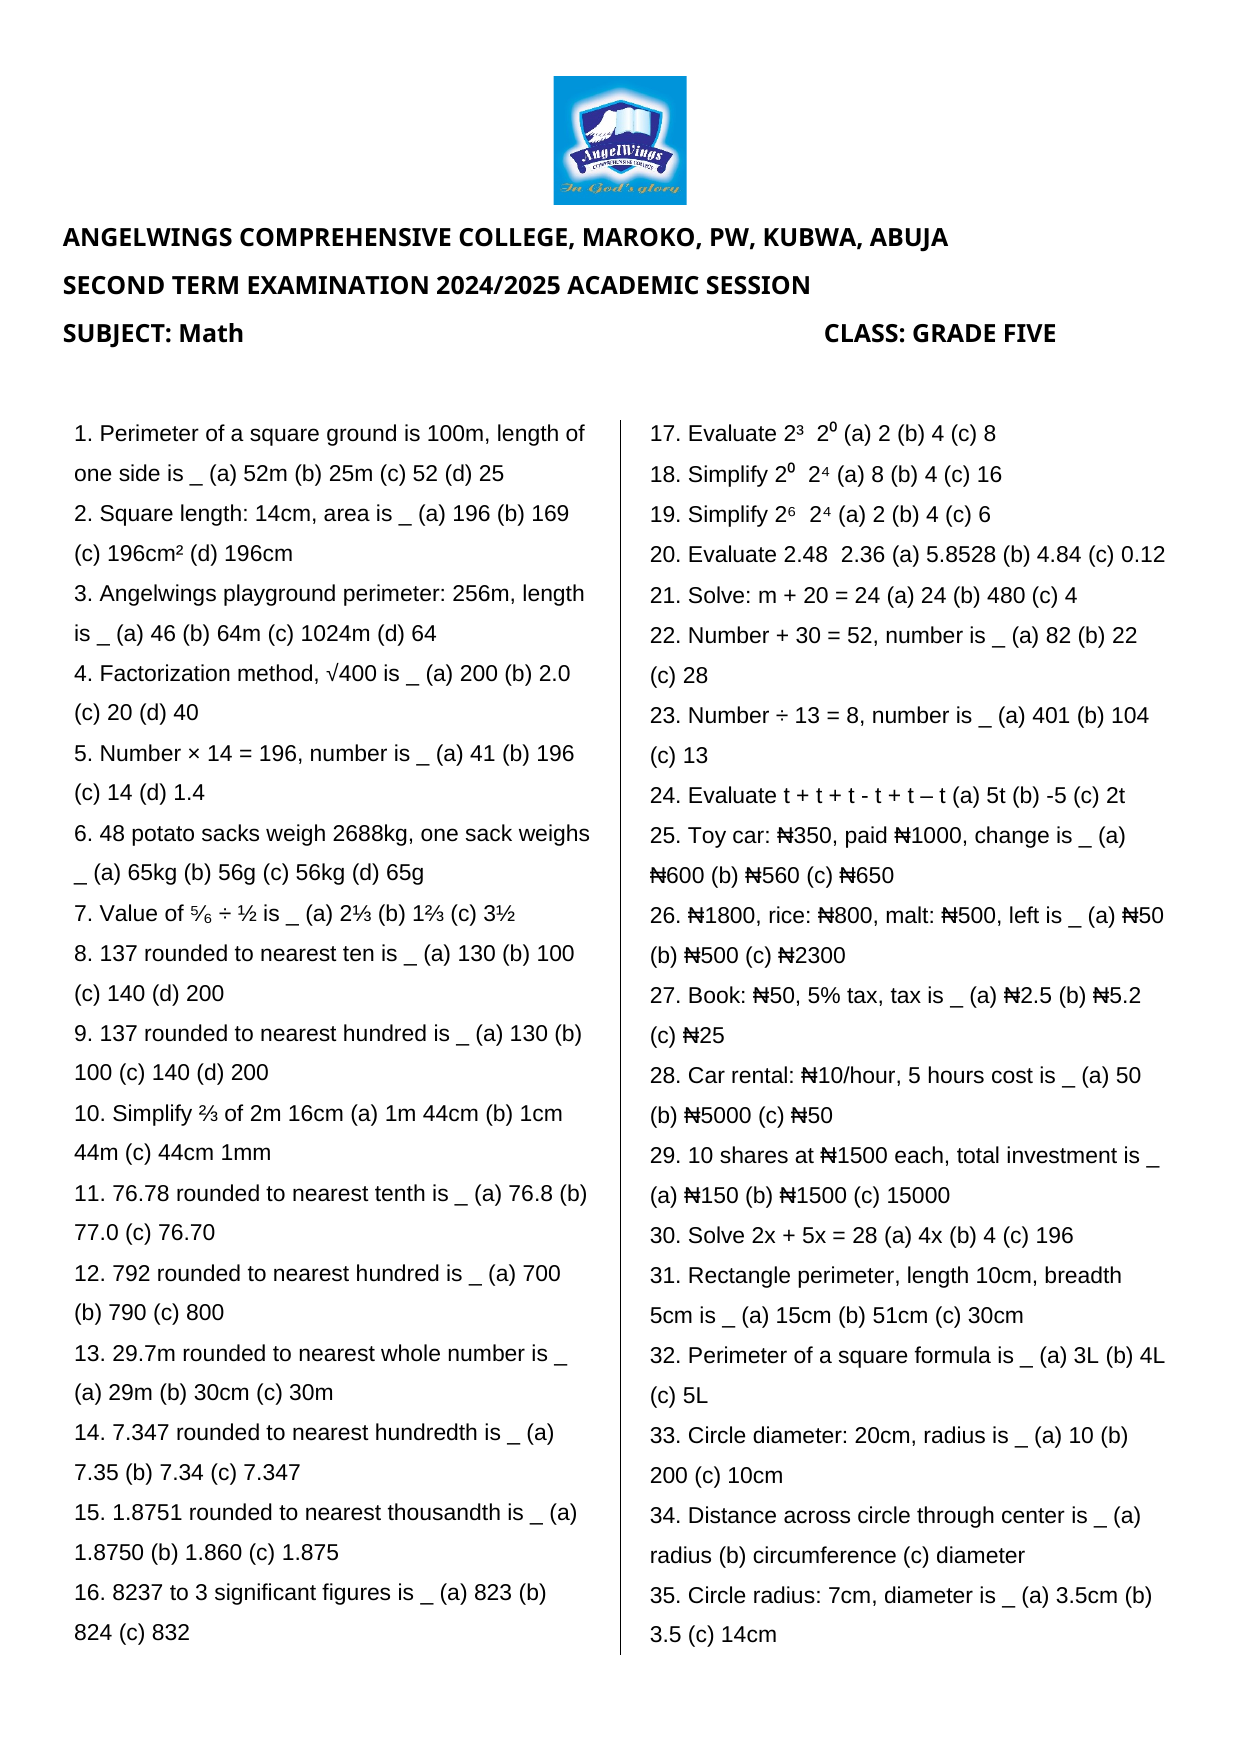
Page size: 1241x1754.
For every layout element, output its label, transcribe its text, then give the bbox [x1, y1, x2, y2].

text 6. 48 potato sacks weigh 2688kg, one sack weighs _ (a) 65kg (b) 56g (c) 56kg (d) 65g [74, 820, 590, 886]
text 16. 8237 to 3 significant figures is _ (a) 823 (b) 824 (c) 832 [74, 1579, 590, 1645]
text 35. Circle radius: 7cm, diameter is _ (a) 3.5cm (b) 3.5 (c) 14cm [649, 1582, 1166, 1648]
text 26. ₦1800, rice: ₦800, malt: ₦500, left is _ (a) ₦50 (b) ₦500 (c) ₦2300 [649, 902, 1166, 968]
text 7. Value of ⁵⁄₆ ÷ ½ is _ (a) 2⅓ (b) 1⅔ (c) 3½ [74, 899, 590, 926]
text 12. 792 rounded to nearest hundred is _ (a) 700 (b) 790 (c) 800 [74, 1259, 590, 1325]
text 10. Simplify ⅔ of 2m 16cm (a) 1m 44cm (b) 1cm 44m (c) 44cm 1mm [74, 1100, 590, 1166]
text 23. Number ÷ 13 = 8, number is _ (a) 401 (b) 104 (c) 13 [649, 702, 1166, 768]
text 25. Toy car: ₦350, paid ₦1000, change is _ (a) ₦600 (b) ₦560 (c) ₦650 [649, 822, 1166, 888]
text 8. 137 rounded to nearest ten is _ (a) 130 (b) 100 (c) 140 (d) 200 [74, 940, 590, 1006]
text 1. Perimeter of a square ground is 100m, length of one side is _ (a) 52m (b) 25m (c) 52 (d) 25 [74, 420, 590, 486]
text 4. Factorization method, √400 is _ (a) 200 (b) 2.0 (c) 20 (d) 40 [74, 660, 590, 726]
text 27. Book: ₦50, 5% tax, tax is _ (a) ₦2.5 (b) ₦5.2 (c) ₦25 [649, 982, 1166, 1048]
text 30. Solve 2x + 5x = 28 (a) 4x (b) 4 (c) 196 [649, 1222, 1166, 1248]
text 17. Evaluate 2³ 2⁰ (a) 2 (b) 4 (c) 8 [649, 420, 1166, 447]
text 15. 1.8751 rounded to nearest thousandth is _ (a) 1.8750 (b) 1.860 (c) 1.875 [74, 1499, 590, 1565]
picture [639, 184, 654, 193]
text 20. Evaluate 2.48 2.36 (a) 5.8528 (b) 4.84 (c) 0.12 [649, 541, 1166, 568]
text 3. Angelwings playground perimeter: 256m, length is _ (a) 46 (b) 64m (c) 1024m (d) 64 [74, 580, 590, 646]
table_header ANGELWINGS COMPREHENSIVE COLLEGE, MAROKO, PW, KUBWA, ABUJA [52, 219, 1168, 267]
text 34. Distance across circle through center is _ (a) radius (b) circumference (c) diameter [649, 1502, 1166, 1568]
text 24. Evaluate t + t + t - t + t – t (a) 5t (b) -5 (c) 2t [649, 782, 1166, 808]
table_cell CLASS: GRADE FIVE [813, 316, 1168, 363]
table_cell SECOND TERM EXAMINATION 2024/2025 ACADEMIC SESSION [52, 268, 1168, 315]
text 29. 10 shares at ₦1500 each, total investment is _ (a) ₦150 (b) ₦1500 (c) 15000 [649, 1142, 1166, 1208]
text 5. Number × 14 = 196, number is _ (a) 41 (b) 196 (c) 14 (d) 1.4 [74, 740, 590, 806]
text 9. 137 rounded to nearest hundred is _ (a) 130 (b) 100 (c) 140 (d) 200 [74, 1020, 590, 1086]
text 13. 29.7m rounded to nearest whole number is _ (a) 29m (b) 30cm (c) 30m [74, 1339, 590, 1405]
text 19. Simplify 2⁶ 2⁴ (a) 2 (b) 4 (c) 6 [649, 501, 1166, 527]
picture [564, 184, 581, 191]
picture [563, 88, 679, 191]
text 22. Number + 30 = 52, number is _ (a) 82 (b) 22 (c) 28 [649, 622, 1166, 688]
table_cell SUBJECT: Math [52, 316, 812, 363]
text 32. Perimeter of a square formula is _ (a) 3L (b) 4L (c) 5L [649, 1342, 1166, 1408]
text 14. 7.347 rounded to nearest hundredth is _ (a) 7.35 (b) 7.34 (c) 7.347 [74, 1419, 590, 1485]
text 21. Solve: m + 20 = 24 (a) 24 (b) 480 (c) 4 [649, 582, 1166, 608]
text 28. Car rental: ₦10/hour, 5 hours cost is _ (a) 50 (b) ₦5000 (c) ₦50 [649, 1062, 1166, 1128]
text 11. 76.78 rounded to nearest tenth is _ (a) 76.8 (b) 77.0 (c) 76.70 [74, 1180, 590, 1246]
text 33. Circle diameter: 20cm, radius is _ (a) 10 (b) 200 (c) 10cm [649, 1422, 1166, 1488]
picture [594, 183, 602, 193]
text 2. Square length: 14cm, area is _ (a) 196 (b) 169 (c) 196cm² (d) 196cm [74, 500, 590, 566]
text 18. Simplify 2⁰ 2⁴ (a) 8 (b) 4 (c) 16 [649, 461, 1166, 487]
text 31. Rectangle perimeter, length 10cm, breadth 5cm is _ (a) 15cm (b) 51cm (c) 30cm [649, 1262, 1166, 1328]
picture [654, 187, 678, 193]
